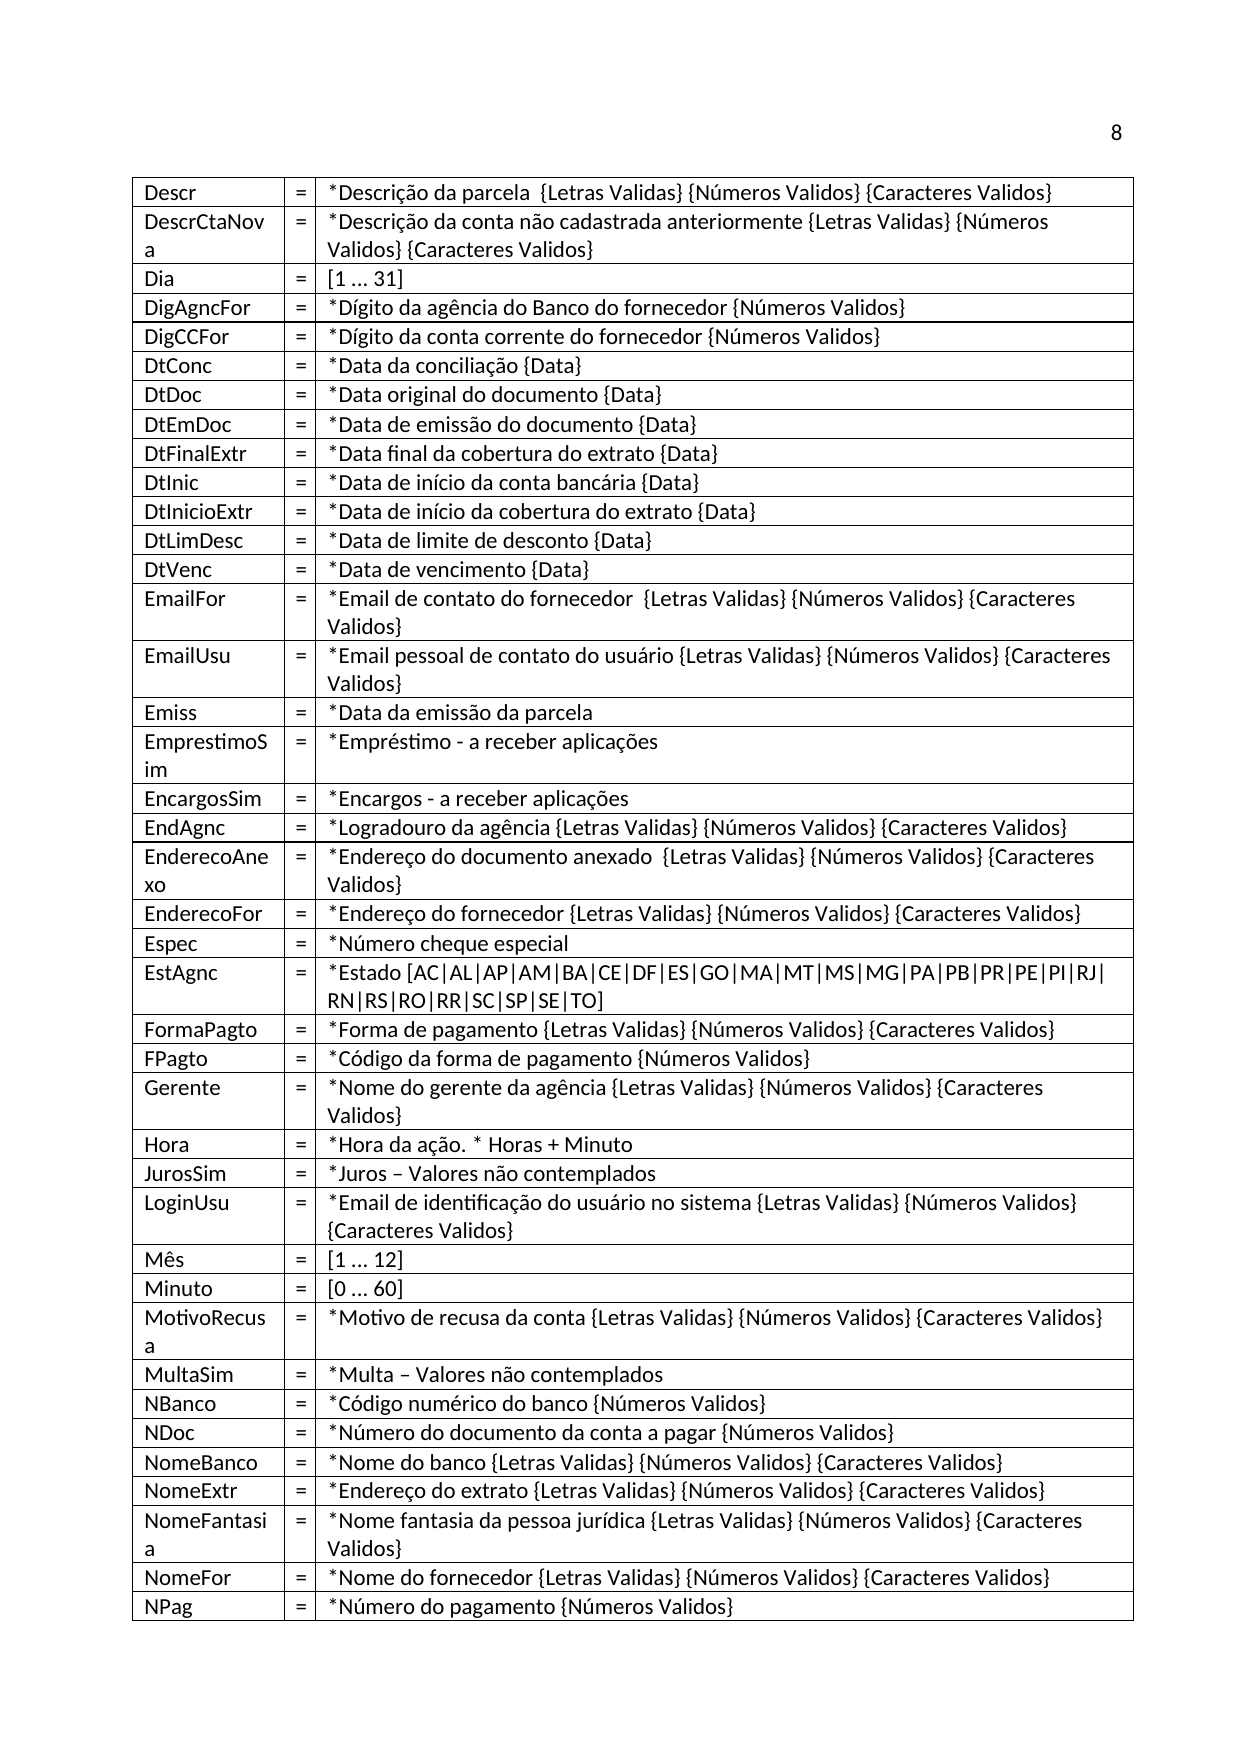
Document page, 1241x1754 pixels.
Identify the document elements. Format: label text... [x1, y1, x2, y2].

table_cell = [285, 1188, 315, 1244]
table_cell *Forma de pagamento {Letras Validas} {Números Validos} {Caracteres Validos} [316, 1015, 1133, 1043]
table_cell *Multa – Valores não contemplados [316, 1360, 1133, 1388]
table_cell = [285, 929, 315, 957]
table_cell MotivoRecusa [133, 1303, 284, 1359]
table_cell *Endereço do fornecedor {Letras Validas} {Números Validos} {Caracteres Validos} [316, 900, 1133, 928]
table_cell JurosSim [133, 1159, 284, 1187]
table_cell *Data de vencimento {Data} [316, 555, 1133, 583]
table_cell *Data da conciliação {Data} [316, 352, 1133, 379]
table_cell FPagto [133, 1044, 284, 1072]
table_cell = [285, 784, 315, 812]
table_cell = [285, 584, 315, 640]
table_cell *Nome fantasia da pessoa jurídica {Letras Validas} {Números Validos} {Caracteres Validos} [316, 1506, 1133, 1562]
table_cell = [285, 698, 315, 726]
table_cell = [285, 1419, 315, 1447]
table_cell *Empréstimo - a receber aplicações [316, 727, 1133, 783]
table_cell *Data final da cobertura do extrato {Data} [316, 439, 1133, 467]
table_cell = [285, 1073, 315, 1129]
table_cell Emiss [133, 698, 284, 726]
table_cell = [285, 900, 315, 928]
table_cell *Data da emissão da parcela [316, 698, 1133, 726]
table_cell = [285, 1360, 315, 1388]
table_cell *Data de emissão do documento {Data} [316, 410, 1133, 438]
table_cell *Email de contato do fornecedor {Letras Validas} {Números Validos} {Caracteres Validos} [316, 584, 1133, 640]
table_cell = [285, 958, 315, 1014]
table_cell *Juros – Valores não contemplados [316, 1159, 1133, 1187]
table_cell EncargosSim [133, 784, 284, 812]
table_cell = [285, 381, 315, 409]
table_cell = [285, 1592, 315, 1620]
table_cell = [285, 468, 315, 496]
table_cell = [285, 410, 315, 438]
table_cell Espec [133, 929, 284, 957]
table_cell EndAgnc [133, 814, 284, 841]
table_cell = [285, 1245, 315, 1273]
table_cell EnderecoFor [133, 900, 284, 928]
table_cell *Email de identificação do usuário no sistema {Letras Validas} {Números Validos} {Caracteres Validos} [316, 1188, 1133, 1244]
table_cell *Logradouro da agência {Letras Validas} {Números Validos} {Caracteres Validos} [316, 814, 1133, 841]
table_cell NomeExtr [133, 1477, 284, 1505]
table_cell [1 ... 12] [316, 1245, 1133, 1273]
table_cell EmprestimoSim [133, 727, 284, 783]
table_cell Mês [133, 1245, 284, 1273]
table_cell *Motivo de recusa da conta {Letras Validas} {Números Validos} {Caracteres Validos} [316, 1303, 1133, 1359]
table_cell *Número cheque especial [316, 929, 1133, 957]
table_cell DtFinalExtr [133, 439, 284, 467]
table_cell *Número do pagamento {Números Validos} [316, 1592, 1133, 1620]
table_cell *Nome do fornecedor {Letras Validas} {Números Validos} {Caracteres Validos} [316, 1563, 1133, 1591]
table_cell *Endereço do extrato {Letras Validas} {Números Validos} {Caracteres Validos} [316, 1477, 1133, 1505]
table_cell NBanco [133, 1390, 284, 1417]
table_cell *Dígito da conta corrente do fornecedor {Números Validos} [316, 323, 1133, 351]
table_cell NomeFantasia [133, 1506, 284, 1562]
table_cell MultaSim [133, 1360, 284, 1388]
table_cell *Estado [AC|AL|AP|AM|BA|CE|DF|ES|GO|MA|MT|MS|MG|PA|PB|PR|PE|PI|RJ|RN|RS|RO|RR|SC|SP|SE|TO] [316, 958, 1133, 1014]
table_cell [1 ... 31] [316, 264, 1133, 292]
table_cell EmailFor [133, 584, 284, 640]
table_cell LoginUsu [133, 1188, 284, 1244]
table_cell *Descrição da conta não cadastrada anteriormente {Letras Validas} {Números Validos} {Caracteres Validos} [316, 207, 1133, 263]
table_cell NomeFor [133, 1563, 284, 1591]
table_cell *Nome do gerente da agência {Letras Validas} {Números Validos} {Caracteres Validos} [316, 1073, 1133, 1129]
table_cell Gerente [133, 1073, 284, 1129]
table_cell = [285, 1303, 315, 1359]
table_cell = [285, 264, 315, 292]
table_cell Minuto [133, 1274, 284, 1302]
table_cell DtDoc [133, 381, 284, 409]
table_cell = [285, 1506, 315, 1562]
table_cell NPag [133, 1592, 284, 1620]
table_cell DtConc [133, 352, 284, 379]
table_cell EnderecoAnexo [133, 843, 284, 898]
table_cell = [285, 1274, 315, 1302]
table_cell DtInicioExtr [133, 497, 284, 525]
table_cell = [285, 555, 315, 583]
table_cell = [285, 207, 315, 263]
table_cell DtLimDesc [133, 526, 284, 554]
table_cell Dia [133, 264, 284, 292]
table_cell = [285, 641, 315, 697]
table_cell DescrCtaNova [133, 207, 284, 263]
table_cell *Data original do documento {Data} [316, 381, 1133, 409]
table_cell = [285, 294, 315, 321]
table_cell *Dígito da agência do Banco do fornecedor {Números Validos} [316, 294, 1133, 321]
table_cell *Data de início da conta bancária {Data} [316, 468, 1133, 496]
table_cell = [285, 727, 315, 783]
table_cell *Hora da ação. * Horas + Minuto [316, 1130, 1133, 1158]
table_cell EmailUsu [133, 641, 284, 697]
table_cell = [285, 1130, 315, 1158]
table_cell EstAgnc [133, 958, 284, 1014]
table_cell *Código da forma de pagamento {Números Validos} [316, 1044, 1133, 1072]
table_cell FormaPagto [133, 1015, 284, 1043]
table_cell *Email pessoal de contato do usuário {Letras Validas} {Números Validos} {Caracteres Validos} [316, 641, 1133, 697]
table_cell *Código numérico do banco {Números Validos} [316, 1390, 1133, 1417]
table_cell = [285, 1015, 315, 1043]
table_cell = [285, 1448, 315, 1476]
table_cell = [285, 843, 315, 898]
table_cell Descr [133, 178, 284, 206]
table_cell DtInic [133, 468, 284, 496]
table_cell = [285, 1044, 315, 1072]
table_cell DigAgncFor [133, 294, 284, 321]
table_cell = [285, 814, 315, 841]
table_cell *Descrição da parcela {Letras Validas} {Números Validos} {Caracteres Validos} [316, 178, 1133, 206]
table_cell Hora [133, 1130, 284, 1158]
table_cell = [285, 1563, 315, 1591]
table_cell = [285, 352, 315, 379]
table_cell *Número do documento da conta a pagar {Números Validos} [316, 1419, 1133, 1447]
table_cell = [285, 1477, 315, 1505]
table_cell = [285, 1390, 315, 1417]
table_cell [0 ... 60] [316, 1274, 1133, 1302]
table_cell *Nome do banco {Letras Validas} {Números Validos} {Caracteres Validos} [316, 1448, 1133, 1476]
table_cell *Data de limite de desconto {Data} [316, 526, 1133, 554]
table_cell DtEmDoc [133, 410, 284, 438]
table_cell = [285, 178, 315, 206]
table_cell = [285, 439, 315, 467]
table_cell NDoc [133, 1419, 284, 1447]
table_cell *Data de início da cobertura do extrato {Data} [316, 497, 1133, 525]
table_cell = [285, 323, 315, 351]
table_cell DtVenc [133, 555, 284, 583]
table_cell NomeBanco [133, 1448, 284, 1476]
table_cell = [285, 497, 315, 525]
table_cell = [285, 526, 315, 554]
table_cell *Endereço do documento anexado {Letras Validas} {Números Validos} {Caracteres Validos} [316, 843, 1133, 898]
table_cell = [285, 1159, 315, 1187]
table_cell *Encargos - a receber aplicações [316, 784, 1133, 812]
table_cell DigCCFor [133, 323, 284, 351]
